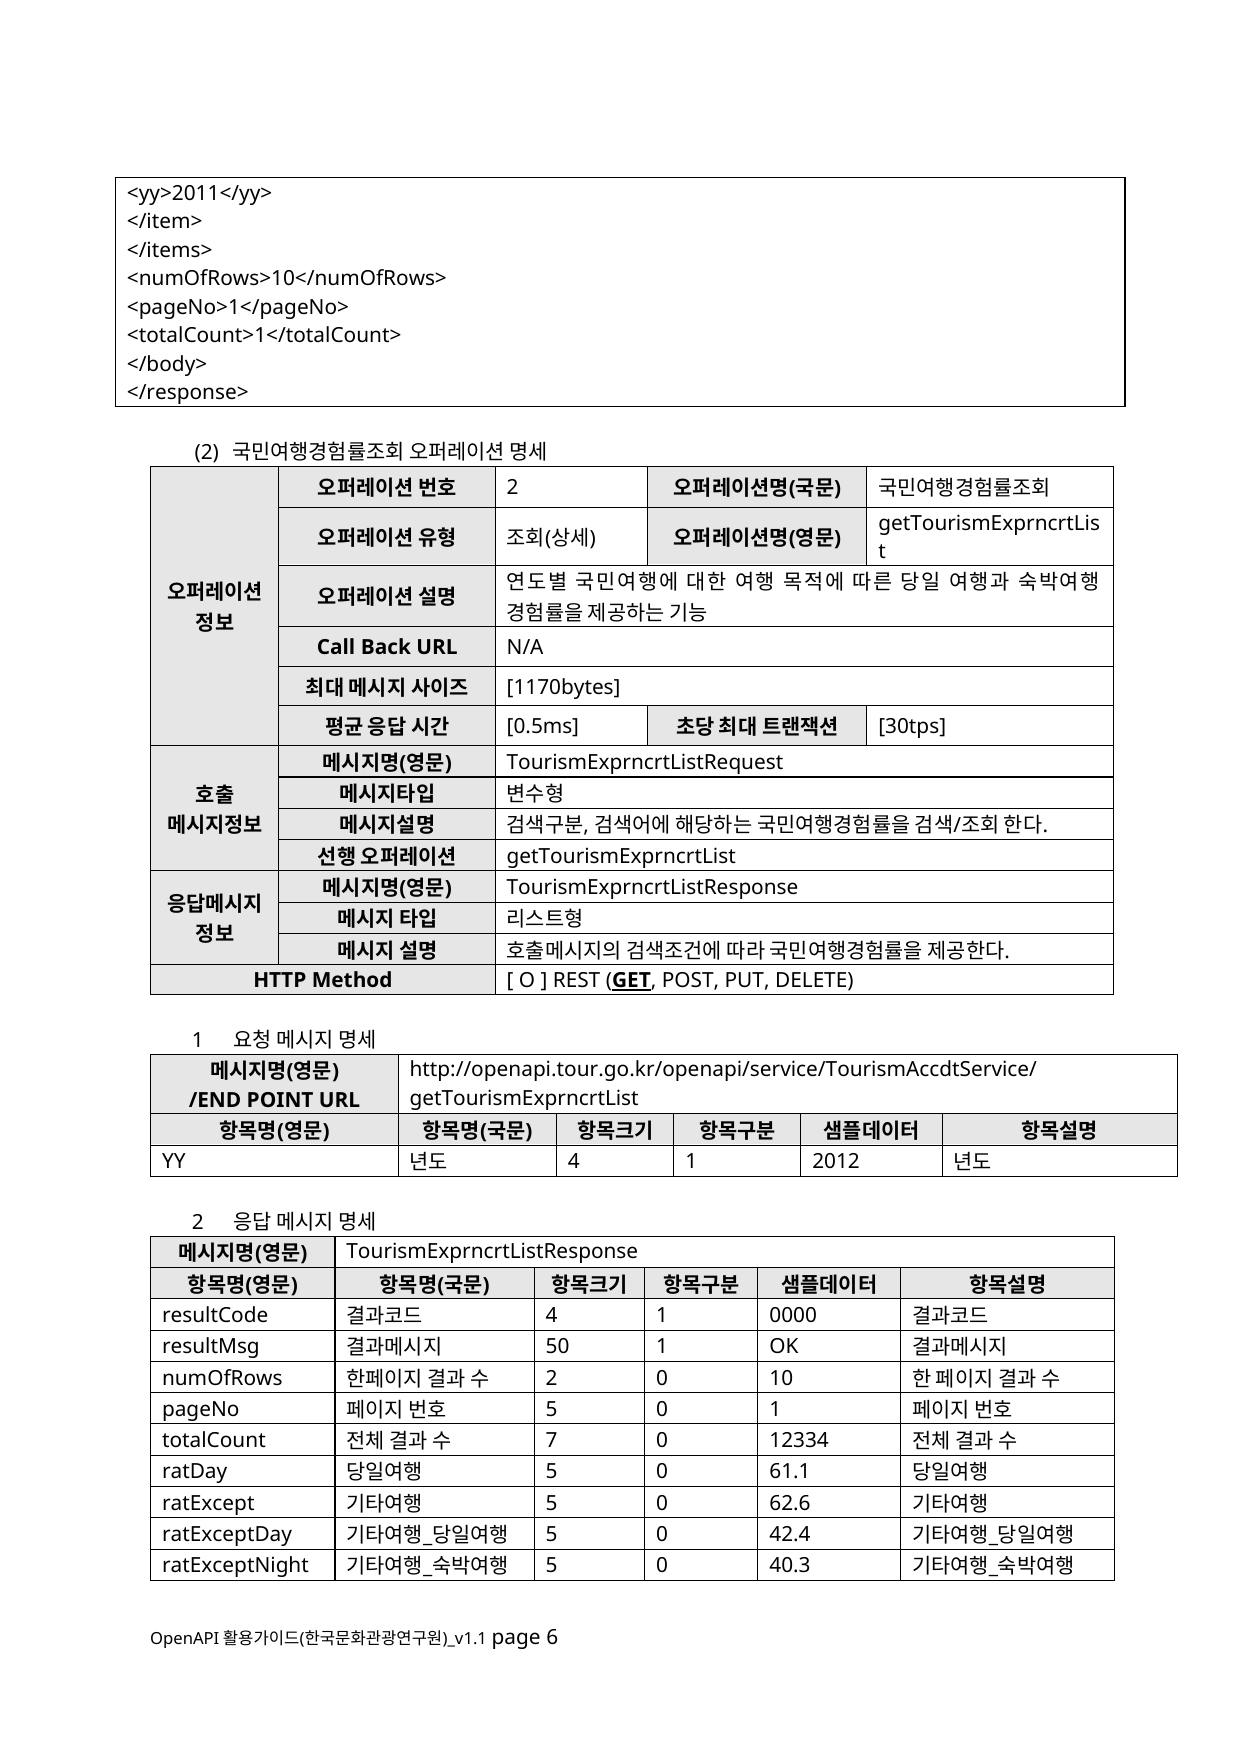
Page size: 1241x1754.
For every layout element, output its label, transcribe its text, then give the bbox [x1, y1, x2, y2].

table_cell 오퍼레이션명(영문) [648, 508, 866, 564]
table_cell 5 [535, 1393, 644, 1423]
table_cell 변수형 [496, 778, 1113, 808]
table_cell 0 [645, 1393, 757, 1423]
table_header 오퍼레이션명(국문) [648, 467, 866, 507]
table_cell 오퍼레이션 설명 [279, 566, 495, 626]
table_cell 1 [645, 1331, 757, 1361]
table_cell resultCode [151, 1299, 334, 1329]
table_cell 5 [535, 1487, 644, 1517]
table_cell 5 [535, 1456, 644, 1486]
table_cell 응답메시지 정보 [151, 871, 278, 964]
table_cell ratExcept [151, 1487, 334, 1517]
table_header 2 [496, 467, 647, 507]
table_header 메시지명(영문) [151, 1237, 334, 1267]
table_header 오퍼레이션 정보 [151, 467, 278, 745]
table_cell 기타여행 [336, 1487, 534, 1517]
table_header 오퍼레이션 번호 [279, 467, 495, 507]
table_cell 결과메시지 [336, 1331, 534, 1361]
table_cell 항목설명 [943, 1114, 1177, 1144]
table_cell 항목크기 [557, 1114, 673, 1144]
table_cell getTourismExprncrtList [867, 508, 1113, 564]
table_cell 0 [645, 1362, 757, 1392]
table_cell 샘플데이터 [801, 1114, 942, 1144]
table_cell [1170bytes] [496, 667, 1113, 705]
table_cell 1 [645, 1299, 757, 1329]
table_cell 0 [645, 1456, 757, 1486]
table_cell [ O ] REST (GET, POST, PUT, DELETE) [496, 965, 1113, 994]
table_cell 항목명(국문) [336, 1268, 534, 1298]
table_cell 메시지 설명 [279, 934, 495, 964]
table_cell 년도 [943, 1146, 1177, 1176]
table_header 메시지명(영문) /END POINT URL [151, 1055, 398, 1113]
table_cell 전체 결과 수 [901, 1424, 1114, 1454]
table_cell totalCount [151, 1424, 334, 1454]
table_cell 호출 메시지정보 [151, 746, 278, 870]
table_cell 0 [645, 1518, 757, 1548]
table_cell ratExceptDay [151, 1518, 334, 1548]
table_cell 61.1 [758, 1456, 900, 1486]
table_cell 메시지설명 [279, 809, 495, 839]
table_cell 2 [535, 1362, 644, 1392]
table_cell 5 [535, 1550, 644, 1580]
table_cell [116, 178, 1124, 406]
table_cell 조회(상세) [496, 508, 647, 564]
table_cell 결과코드 [336, 1299, 534, 1329]
table_cell 결과코드 [901, 1299, 1114, 1329]
table_cell resultMsg [151, 1331, 334, 1361]
table_cell 결과메시지 [901, 1331, 1114, 1361]
table_cell 항목명(영문) [151, 1114, 398, 1144]
table_cell 메시지명(영문) [279, 746, 495, 776]
table_cell 1 [674, 1146, 800, 1176]
table_header http://openapi.tour.go.kr/openapi/service/TourismAccdtService/getTourismExprncrtList [399, 1055, 1177, 1113]
table_cell Call Back URL [279, 627, 495, 666]
table_cell HTTP Method [151, 965, 495, 994]
table_cell 10 [758, 1362, 900, 1392]
table_cell ratDay [151, 1456, 334, 1486]
table_cell 항목구분 [645, 1268, 757, 1298]
table_cell 당일여행 [901, 1456, 1114, 1486]
table_cell 항목명(영문) [151, 1268, 334, 1298]
table_cell 0000 [758, 1299, 900, 1329]
list 응답 메시지 명세 [192, 1205, 1090, 1236]
table_cell 기타여행_숙박여행 [901, 1550, 1114, 1580]
table_cell 1 [758, 1393, 900, 1423]
table_cell 메시지명(영문) [279, 871, 495, 902]
table_cell [0.5ms] [496, 706, 647, 745]
table_cell 4 [557, 1146, 673, 1176]
table_cell 최대 메시지 사이즈 [279, 667, 495, 705]
table_cell 0 [645, 1424, 757, 1454]
table_cell 전체 결과 수 [336, 1424, 534, 1454]
table_cell 42.4 [758, 1518, 900, 1548]
table_cell YY [151, 1146, 398, 1176]
table_cell getTourismExprncrtList [496, 840, 1113, 870]
table_cell TourismExprncrtListResponse [496, 871, 1113, 902]
table_cell pageNo [151, 1393, 334, 1423]
table_cell 2012 [801, 1146, 942, 1176]
table_cell 0 [645, 1487, 757, 1517]
table_cell 평균 응답 시간 [279, 706, 495, 745]
table_cell 한 페이지 결과 수 [901, 1362, 1114, 1392]
table_cell numOfRows [151, 1362, 334, 1392]
table_cell 호출메시지의 검색조건에 따라 국민여행경험률을 제공한다. [496, 934, 1113, 964]
table_cell 50 [535, 1331, 644, 1361]
table_cell 메시지 타입 [279, 903, 495, 933]
table_cell 기타여행_당일여행 [336, 1518, 534, 1548]
table_cell N/A [496, 627, 1113, 666]
table_header TourismExprncrtListResponse [336, 1237, 1114, 1267]
table_cell 62.6 [758, 1487, 900, 1517]
table_cell 7 [535, 1424, 644, 1454]
table_cell 연도별 국민여행에 대한 여행 목적에 따른 당일 여행과 숙박여행 경험률을 제공하는 기능 [496, 566, 1113, 626]
table_cell 12334 [758, 1424, 900, 1454]
table_cell 0 [645, 1550, 757, 1580]
table_cell 40.3 [758, 1550, 900, 1580]
table_cell 선행 오퍼레이션 [279, 840, 495, 870]
table_cell 항목설명 [901, 1268, 1114, 1298]
table_header 국민여행경험률조회 [867, 467, 1113, 507]
table_cell OK [758, 1331, 900, 1361]
table_cell [30tps] [867, 706, 1113, 745]
table_cell 초당 최대 트랜잭션 [648, 706, 866, 745]
table_cell 페이지 번호 [901, 1393, 1114, 1423]
table_cell 항목구분 [674, 1114, 800, 1144]
table_cell TourismExprncrtListRequest [496, 746, 1113, 776]
table_cell 년도 [399, 1146, 556, 1176]
table_cell 당일여행 [336, 1456, 534, 1486]
table_cell 기타여행 [901, 1487, 1114, 1517]
list 국민여행경험률조회 오퍼레이션 명세 [194, 435, 1090, 466]
table_cell 5 [535, 1518, 644, 1548]
table_cell ratExceptNight [151, 1550, 334, 1580]
table_cell 항목크기 [535, 1268, 644, 1298]
table_cell 4 [535, 1299, 644, 1329]
table_cell 한페이지 결과 수 [336, 1362, 534, 1392]
list 요청 메시지 명세 [192, 1023, 1090, 1053]
table_cell 기타여행_숙박여행 [336, 1550, 534, 1580]
table_cell 메시지타입 [279, 778, 495, 808]
table_cell 오퍼레이션 유형 [279, 508, 495, 564]
table_cell 검색구분, 검색어에 해당하는 국민여행경험률을 검색/조회 한다. [496, 809, 1113, 839]
table_cell 페이지 번호 [336, 1393, 534, 1423]
table_cell 리스트형 [496, 903, 1113, 933]
table_cell 기타여행_당일여행 [901, 1518, 1114, 1548]
table_cell 샘플데이터 [758, 1268, 900, 1298]
table_cell 항목명(국문) [399, 1114, 556, 1144]
